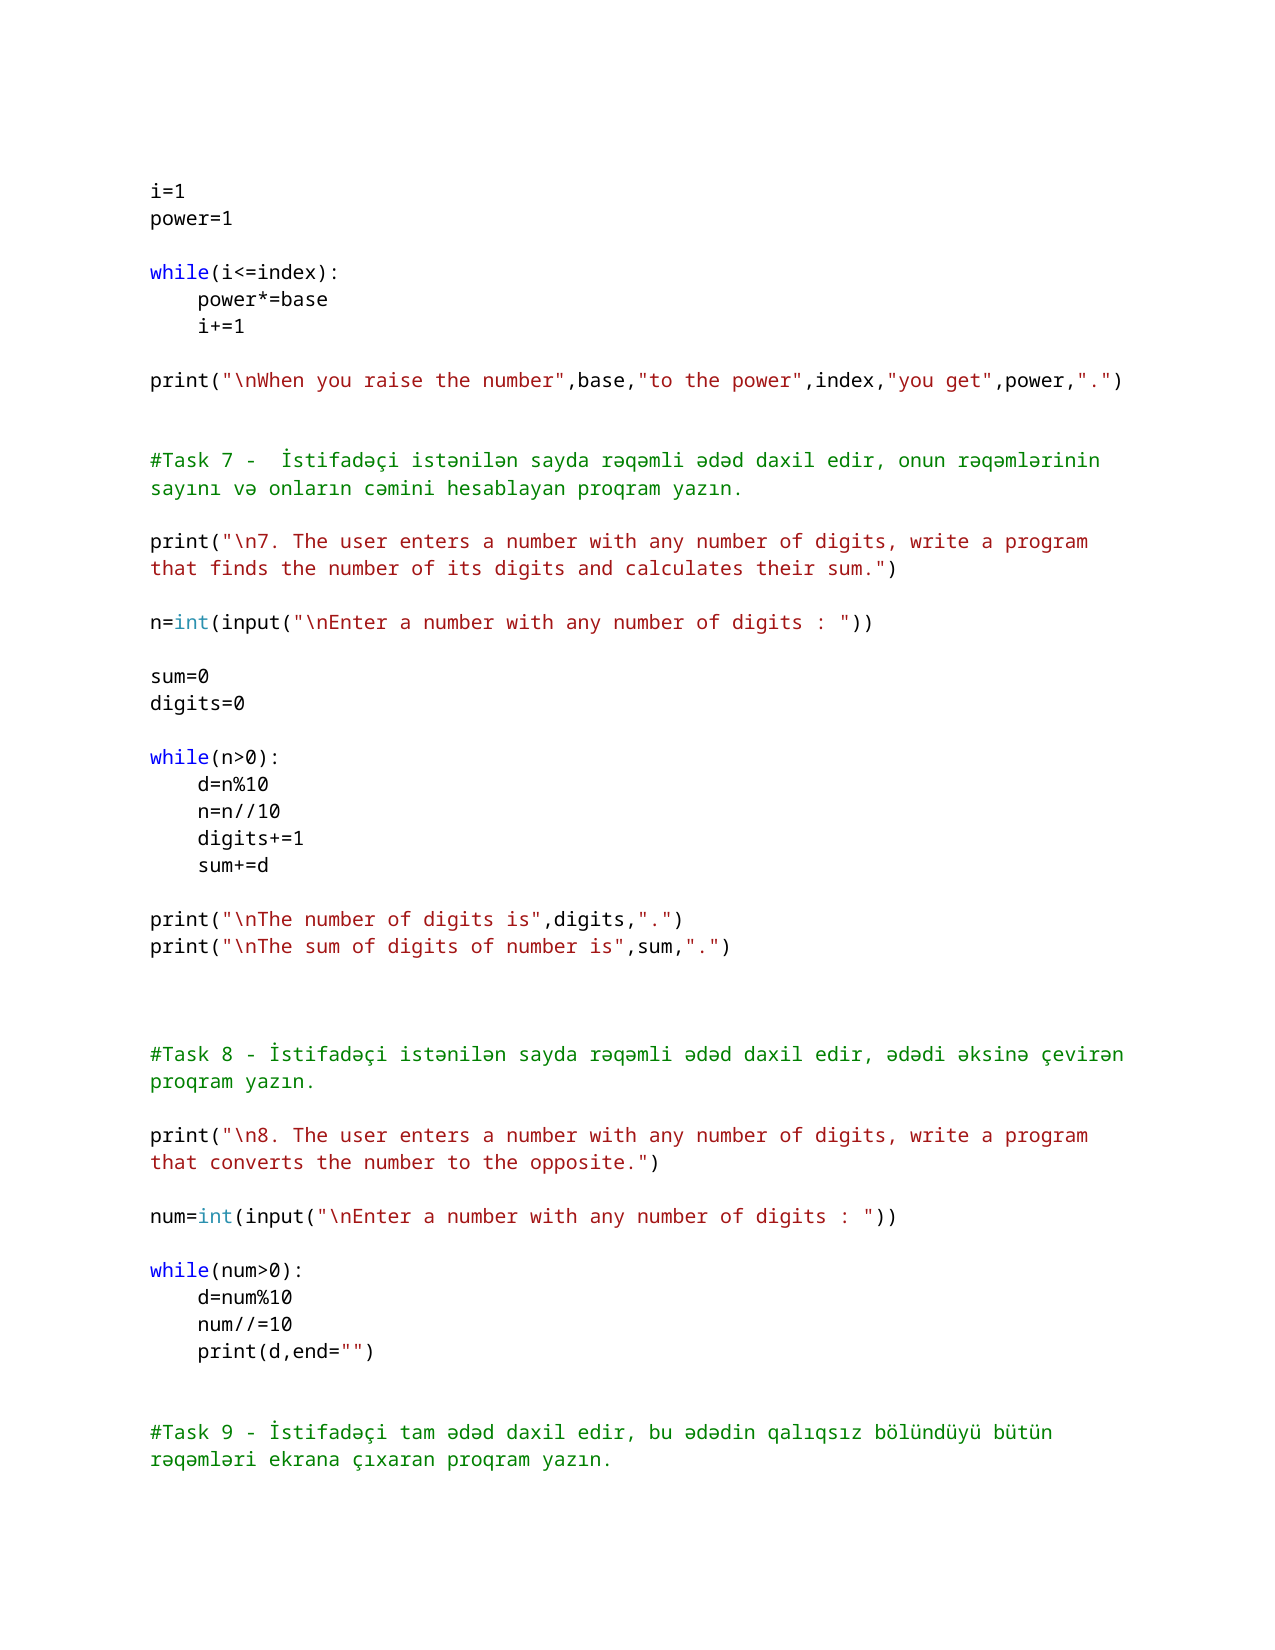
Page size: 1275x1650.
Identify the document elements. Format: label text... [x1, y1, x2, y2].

text n=n//10 [150, 797, 1125, 824]
text power=1 [150, 204, 1125, 231]
text d=num%10 [150, 1283, 1125, 1310]
text print("\n7. The user enters a number with any number of digits, write a program that finds the number of its digits and calculates their sum.") [150, 528, 1125, 582]
text power*=base [150, 285, 1125, 312]
text #Task 7 - İstifadəçi istənilən sayda rəqəmli ədəd daxil edir, onun rəqəmlərinin sayını və onların cəmini hesablayan proqram yazın. [150, 447, 1125, 501]
text print(d,end="") [150, 1337, 1125, 1364]
text num=int(input("\nEnter a number with any number of digits : ")) [150, 1202, 1125, 1229]
text d=n%10 [150, 771, 1125, 797]
text num//=10 [150, 1310, 1125, 1337]
text i+=1 [150, 312, 1125, 339]
text while(num>0): [150, 1256, 1125, 1283]
text sum=0 [150, 663, 1125, 689]
text #Task 8 - İstifadəçi istənilən sayda rəqəmli ədəd daxil edir, ədədi əksinə çevirən proqram yazın. [150, 1040, 1125, 1094]
text print("\nThe sum of digits of number is",sum,".") [150, 932, 1125, 959]
text print("\nThe number of digits is",digits,".") [150, 905, 1125, 932]
text sum+=d [150, 851, 1125, 878]
text while(n>0): [150, 743, 1125, 771]
text digits=0 [150, 689, 1125, 717]
text digits+=1 [150, 824, 1125, 851]
text print("\nWhen you raise the number",base,"to the power",index,"you get",power,".") [150, 366, 1125, 393]
text print("\n8. The user enters a number with any number of digits, write a program that converts the number to the opposite.") [150, 1121, 1125, 1175]
text #Task 9 - İstifadəçi tam ədəd daxil edir, bu ədədin qalıqsız bölündüyü bütün rəqəmləri ekrana çıxaran proqram yazın. [150, 1418, 1125, 1472]
text n=int(input("\nEnter a number with any number of digits : ")) [150, 609, 1125, 636]
text while(i<=index): [150, 258, 1125, 285]
text i=1 [150, 177, 1125, 204]
